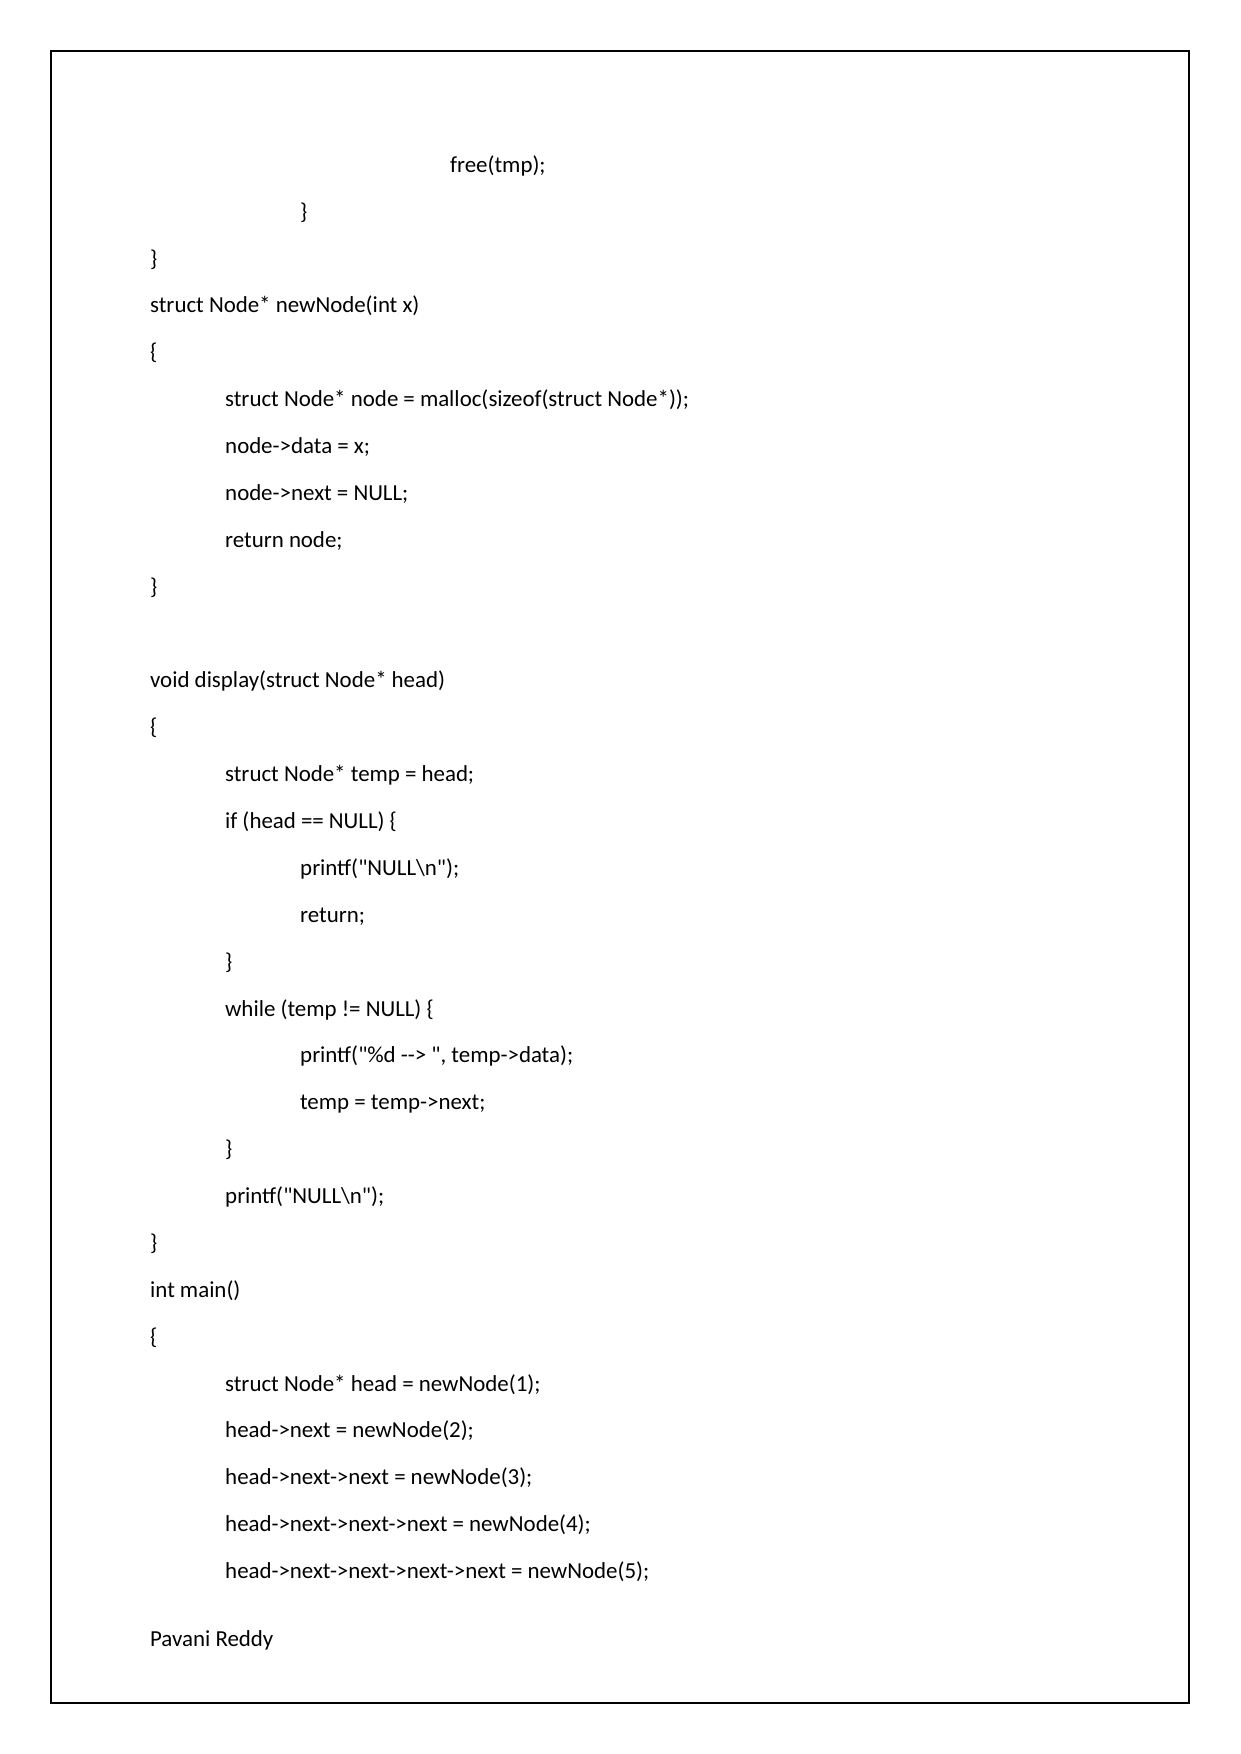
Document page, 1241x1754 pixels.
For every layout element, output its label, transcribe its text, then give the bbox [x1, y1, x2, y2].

text printf("NULL\n"); [150, 853, 1090, 881]
text int main() [150, 1275, 1090, 1303]
text node->data = x; [150, 431, 1090, 459]
text void display(struct Node* head) [150, 666, 1090, 694]
text struct Node* newNode(int x) [150, 291, 1090, 319]
text head->next->next->next->next = newNode(5); [150, 1556, 1090, 1584]
text head->next->next->next = newNode(4); [150, 1509, 1090, 1537]
text temp = temp->next; [150, 1087, 1090, 1116]
text } [150, 947, 1090, 975]
text while (temp != NULL) { [150, 994, 1090, 1022]
text head->next->next = newNode(3); [150, 1462, 1090, 1491]
text { [150, 1322, 1090, 1350]
text } [150, 1228, 1090, 1256]
text free(tmp); [150, 150, 1090, 178]
text } [150, 572, 1090, 600]
text printf("NULL\n"); [150, 1181, 1090, 1209]
text if (head == NULL) { [150, 806, 1090, 834]
text head->next = newNode(2); [150, 1416, 1090, 1444]
text } [150, 1134, 1090, 1162]
text return node; [150, 525, 1090, 553]
text { [150, 337, 1090, 366]
text struct Node* node = malloc(sizeof(struct Node*)); [150, 384, 1090, 412]
text struct Node* head = newNode(1); [150, 1369, 1090, 1397]
text return; [150, 900, 1090, 928]
text printf("%d --> ", temp->data); [150, 1041, 1090, 1069]
text } [150, 197, 1090, 225]
text node->next = NULL; [150, 478, 1090, 506]
text } [150, 244, 1090, 272]
text struct Node* temp = head; [150, 759, 1090, 787]
text { [150, 712, 1090, 741]
